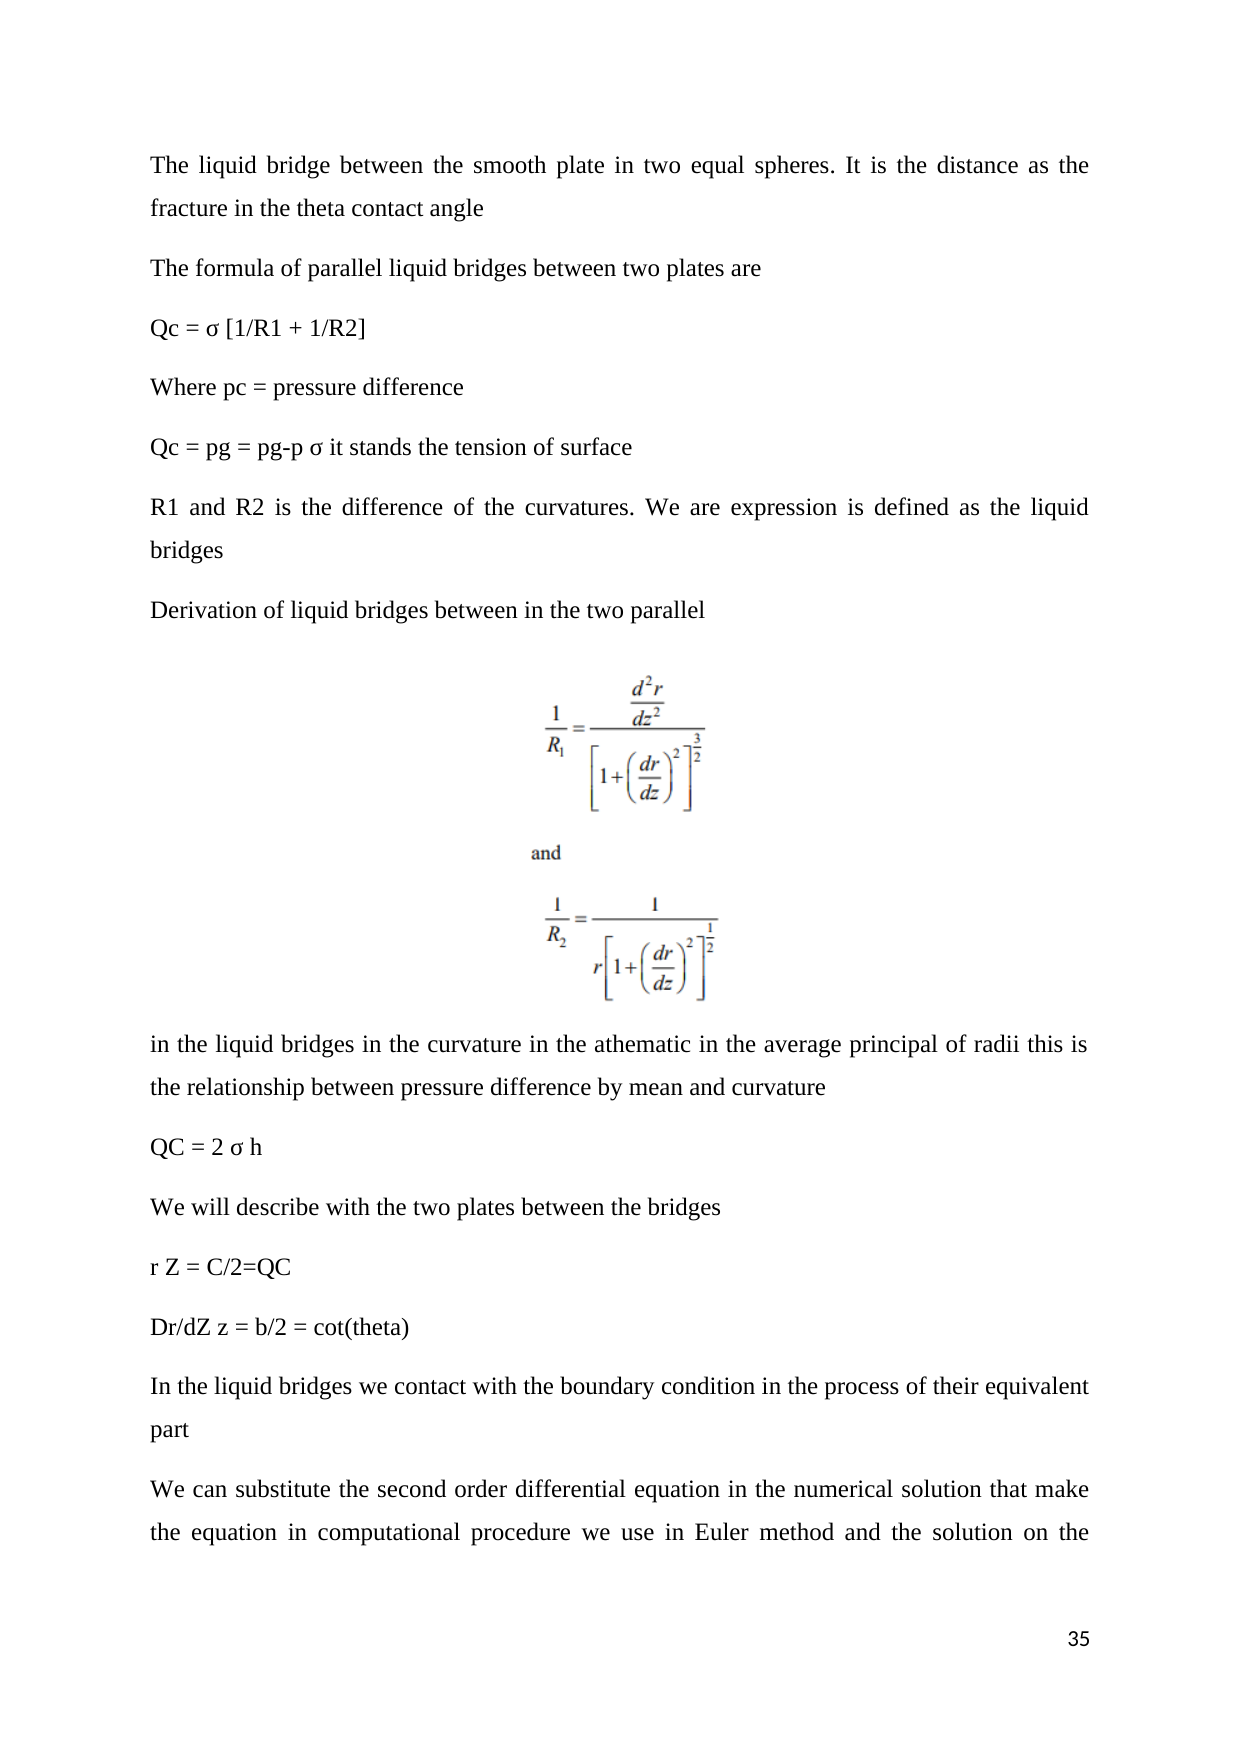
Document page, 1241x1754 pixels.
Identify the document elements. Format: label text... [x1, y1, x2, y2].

text Qc = σ [1/R1 + 1/R2] [150, 313, 1090, 341]
text r Z = C/2=QC [150, 1252, 1090, 1281]
text Qc = pg = pg-p σ it stands the tension of surface [150, 432, 1090, 461]
text The liquid bridge between the smooth plate in two equal spheres. It is the distance as the fracture in the theta contact angle [150, 150, 1090, 222]
text We will describe with the two plates between the bridges [150, 1192, 1090, 1221]
text Where pc = pressure difference [150, 372, 1090, 401]
text The formula of parallel liquid bridges between two plates are [150, 253, 1090, 282]
text R1 and R2 is the difference of the curvatures. We are expression is defined as the liquid bridges [150, 492, 1090, 564]
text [150, 1474, 1090, 1546]
text Derivation of liquid bridges between in the two parallel [150, 595, 1090, 624]
picture [520, 655, 749, 1015]
text QC = 2 σ h [150, 1132, 1090, 1161]
text In the liquid bridges we contact with the boundary condition in the process of their equivalent part [150, 1371, 1090, 1443]
text Dr/dZ z = b/2 = cot(theta) [150, 1312, 1090, 1340]
text in the liquid bridges in the curvature in the athematic in the average principal of radii this is the relationship between pressure difference by mean and curvature [150, 655, 1090, 1101]
